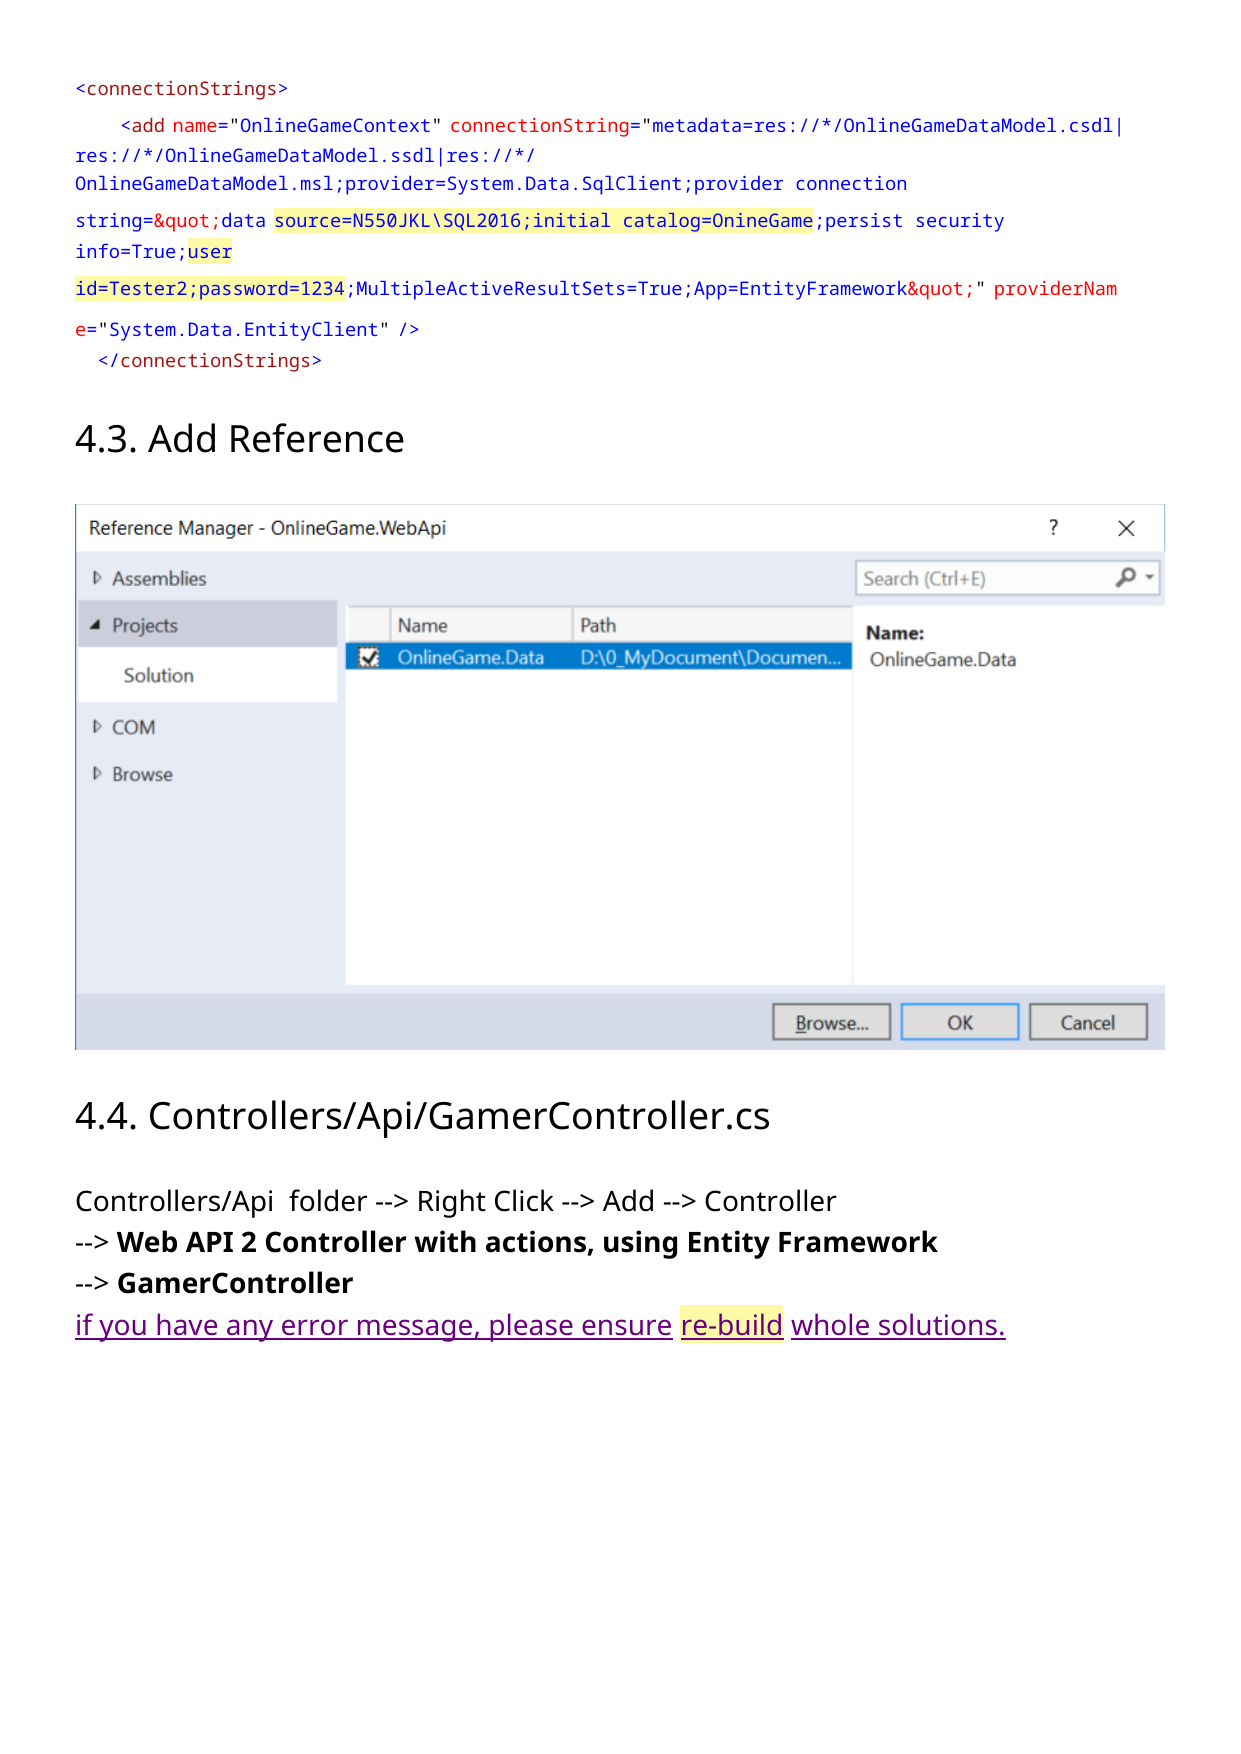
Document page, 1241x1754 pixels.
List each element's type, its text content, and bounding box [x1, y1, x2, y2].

text 4.4. Controllers/Api/GamerController.cs [75, 1089, 1165, 1140]
text 4.3. Add Reference [75, 412, 1165, 463]
picture [75, 504, 1166, 1050]
text if you have any error message, please ensure re-build whole solutions. [75, 1305, 680, 1343]
text if you have any error message, please ensure re-build whole solutions. [783, 1305, 1165, 1343]
text Controllers/Api folder --> Right Click --> Add --> Controller [75, 1181, 1165, 1219]
text </connectionStrings> [75, 347, 1165, 373]
text <connectionStrings> [75, 75, 1165, 101]
text <add name="OnlineGameContext" connectionString="metadata=res://*/OnlineGameDataModel.csdl|res://*/OnlineGameDataModel.ssdl|res://*/OnlineGameDataModel.msl;provider=System.Data.SqlClient;provider connection string=&quot;data source=N550JKL\SQL2016;initial catalog=OnineGame;persist security info=True;user id=Tester2;password=1234;MultipleActiveResultSets=True;App=EntityFramework&quot;" providerName="System.Data.EntityClient" /> [75, 102, 1165, 344]
text --> Web API 2 Controller with actions, using Entity Framework [75, 1222, 1165, 1261]
text --> GamerController [75, 1264, 1165, 1302]
